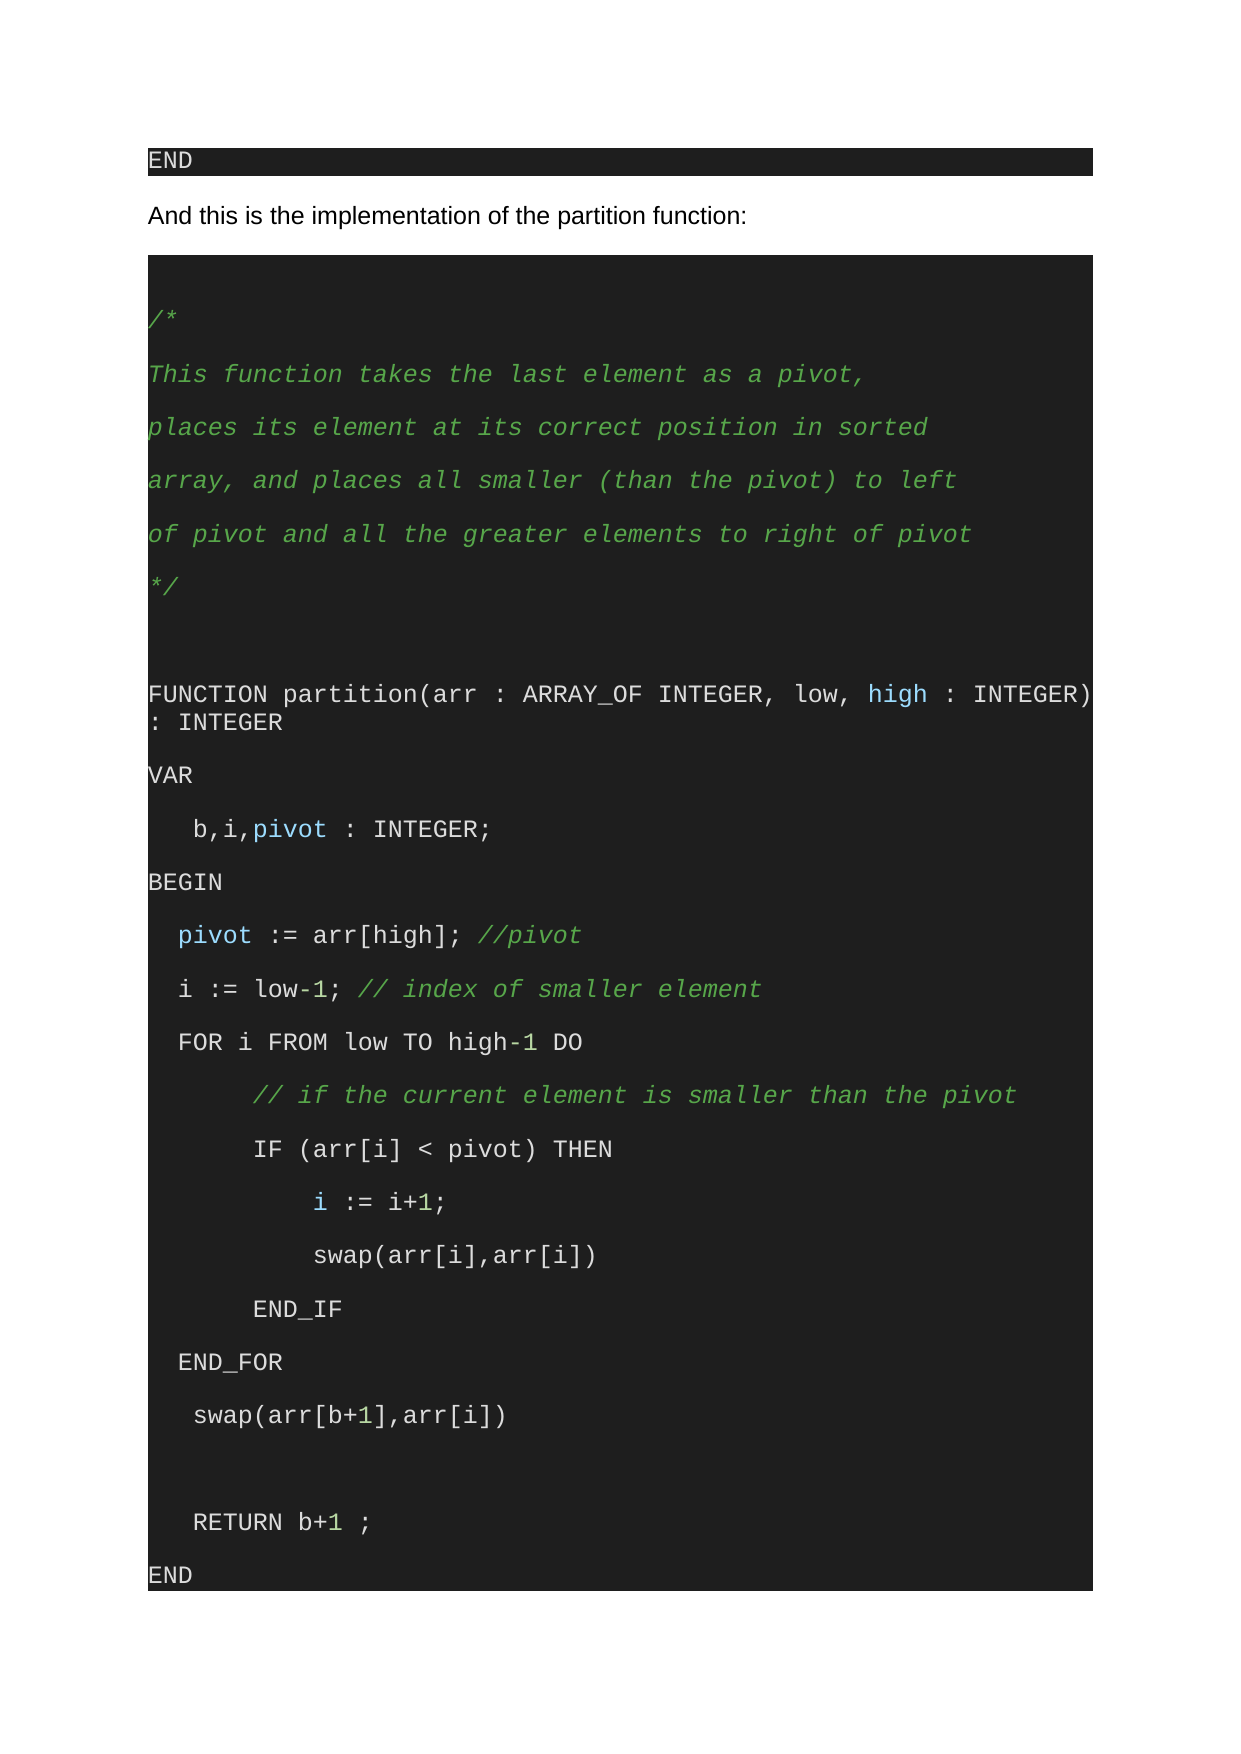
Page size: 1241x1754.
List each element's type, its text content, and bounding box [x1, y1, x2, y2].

text b,i,pivot : INTEGER; [148, 816, 1093, 845]
text i := low-1; // index of smaller element [148, 976, 1093, 1005]
text i := i+1; [148, 1190, 1093, 1218]
text FUNCTION partition(arr : ARRAY_OF INTEGER, low, high : INTEGER) : INTEGER [148, 681, 1093, 738]
text RETURN b+1 ; [148, 1510, 1093, 1538]
text END [148, 148, 1093, 176]
text /* [148, 308, 1093, 336]
text END_IF [148, 1296, 1093, 1325]
text And this is the implementation of the partition function: [148, 201, 1093, 230]
text places its element at its correct position in sorted [148, 415, 1093, 443]
text swap(arr[b+1],arr[i]) [148, 1403, 1093, 1431]
text // if the current element is smaller than the pivot [148, 1083, 1093, 1111]
text */ [148, 575, 1093, 603]
text IF (arr[i] < pivot) THEN [148, 1136, 1093, 1165]
text FOR i FROM low TO high-1 DO [148, 1030, 1093, 1058]
text swap(arr[i],arr[i]) [148, 1243, 1093, 1271]
text END [148, 1563, 1093, 1591]
text of pivot and all the greater elements to right of pivot [148, 521, 1093, 550]
text BEGIN [148, 870, 1093, 898]
text END_FOR [148, 1350, 1093, 1378]
text VAR [148, 763, 1093, 791]
text pivot := arr[high]; //pivot [148, 923, 1093, 951]
text array, and places all smaller (than the pivot) to left [148, 468, 1093, 496]
text This function takes the last element as a pivot, [148, 361, 1093, 390]
